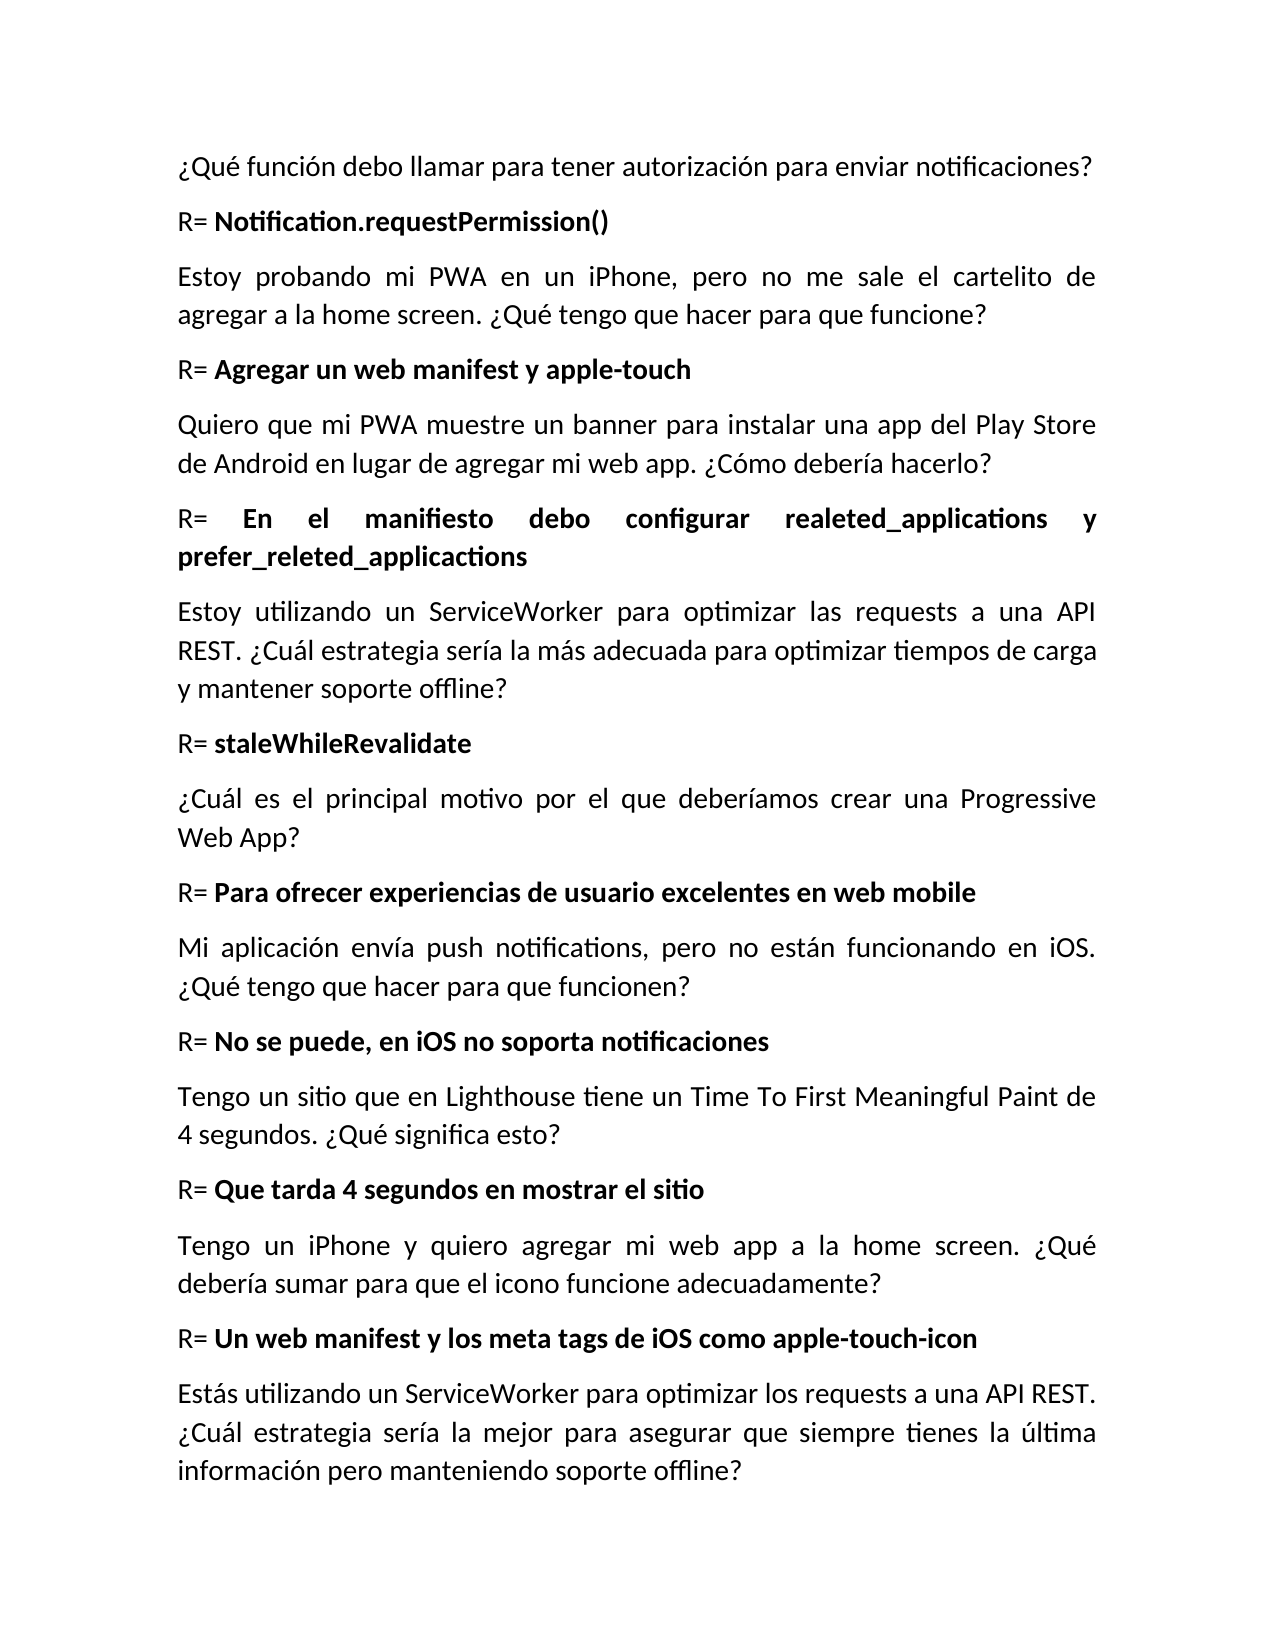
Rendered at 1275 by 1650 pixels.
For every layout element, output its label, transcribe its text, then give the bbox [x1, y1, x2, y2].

text Tengo un sitio que en Lighthouse tiene un Time To First Meaningful Paint de 4 segundos. ¿Qué significa esto? [177, 1078, 1098, 1152]
text ¿Qué función debo llamar para tener autorización para enviar notificaciones? [177, 148, 1098, 183]
text R= Que tarda 4 segundos en mostrar el sitio [177, 1171, 1098, 1207]
text Estoy utilizando un ServiceWorker para optimizar las requests a una API REST. ¿Cuál estrategia sería la más adecuada para optimizar tiempos de carga y mantener soporte offline? [177, 593, 1098, 706]
text Estoy probando mi PWA en un iPhone, pero no me sale el cartelito de agregar a la home screen. ¿Qué tengo que hacer para que funcione? [177, 258, 1098, 332]
text ¿Cuál es el principal motivo por el que deberíamos crear una Progressive Web App? [177, 781, 1098, 855]
text R= Para ofrecer experiencias de usuario excelentes en web mobile [177, 874, 1098, 910]
text Mi aplicación envía push notifications, pero no están funcionando en iOS. ¿Qué tengo que hacer para que funcionen? [177, 929, 1098, 1003]
text Tengo un iPhone y quiero agregar mi web app a la home screen. ¿Qué debería sumar para que el icono funcione adecuadamente? [177, 1227, 1098, 1301]
text R= Agregar un web manifest y apple-touch [177, 351, 1098, 387]
text R= Notification.requestPermission() [177, 203, 1098, 238]
text R= No se puede, en iOS no soporta notificaciones [177, 1023, 1098, 1058]
text R= En el manifiesto debo configurar realeted_applications y prefer_releted_applicactions [177, 500, 1098, 574]
text Quiero que mi PWA muestre un banner para instalar una app del Play Store de Android en lugar de agregar mi web app. ¿Cómo debería hacerlo? [177, 406, 1098, 481]
text Estás utilizando un ServiceWorker para optimizar los requests a una API REST. ¿Cuál estrategia sería la mejor para asegurar que siempre tienes la última información pero manteniendo soporte offline? [177, 1375, 1098, 1488]
text R= staleWhileRevalidate [177, 726, 1098, 761]
text R= Un web manifest y los meta tags de iOS como apple-touch-icon [177, 1320, 1098, 1356]
